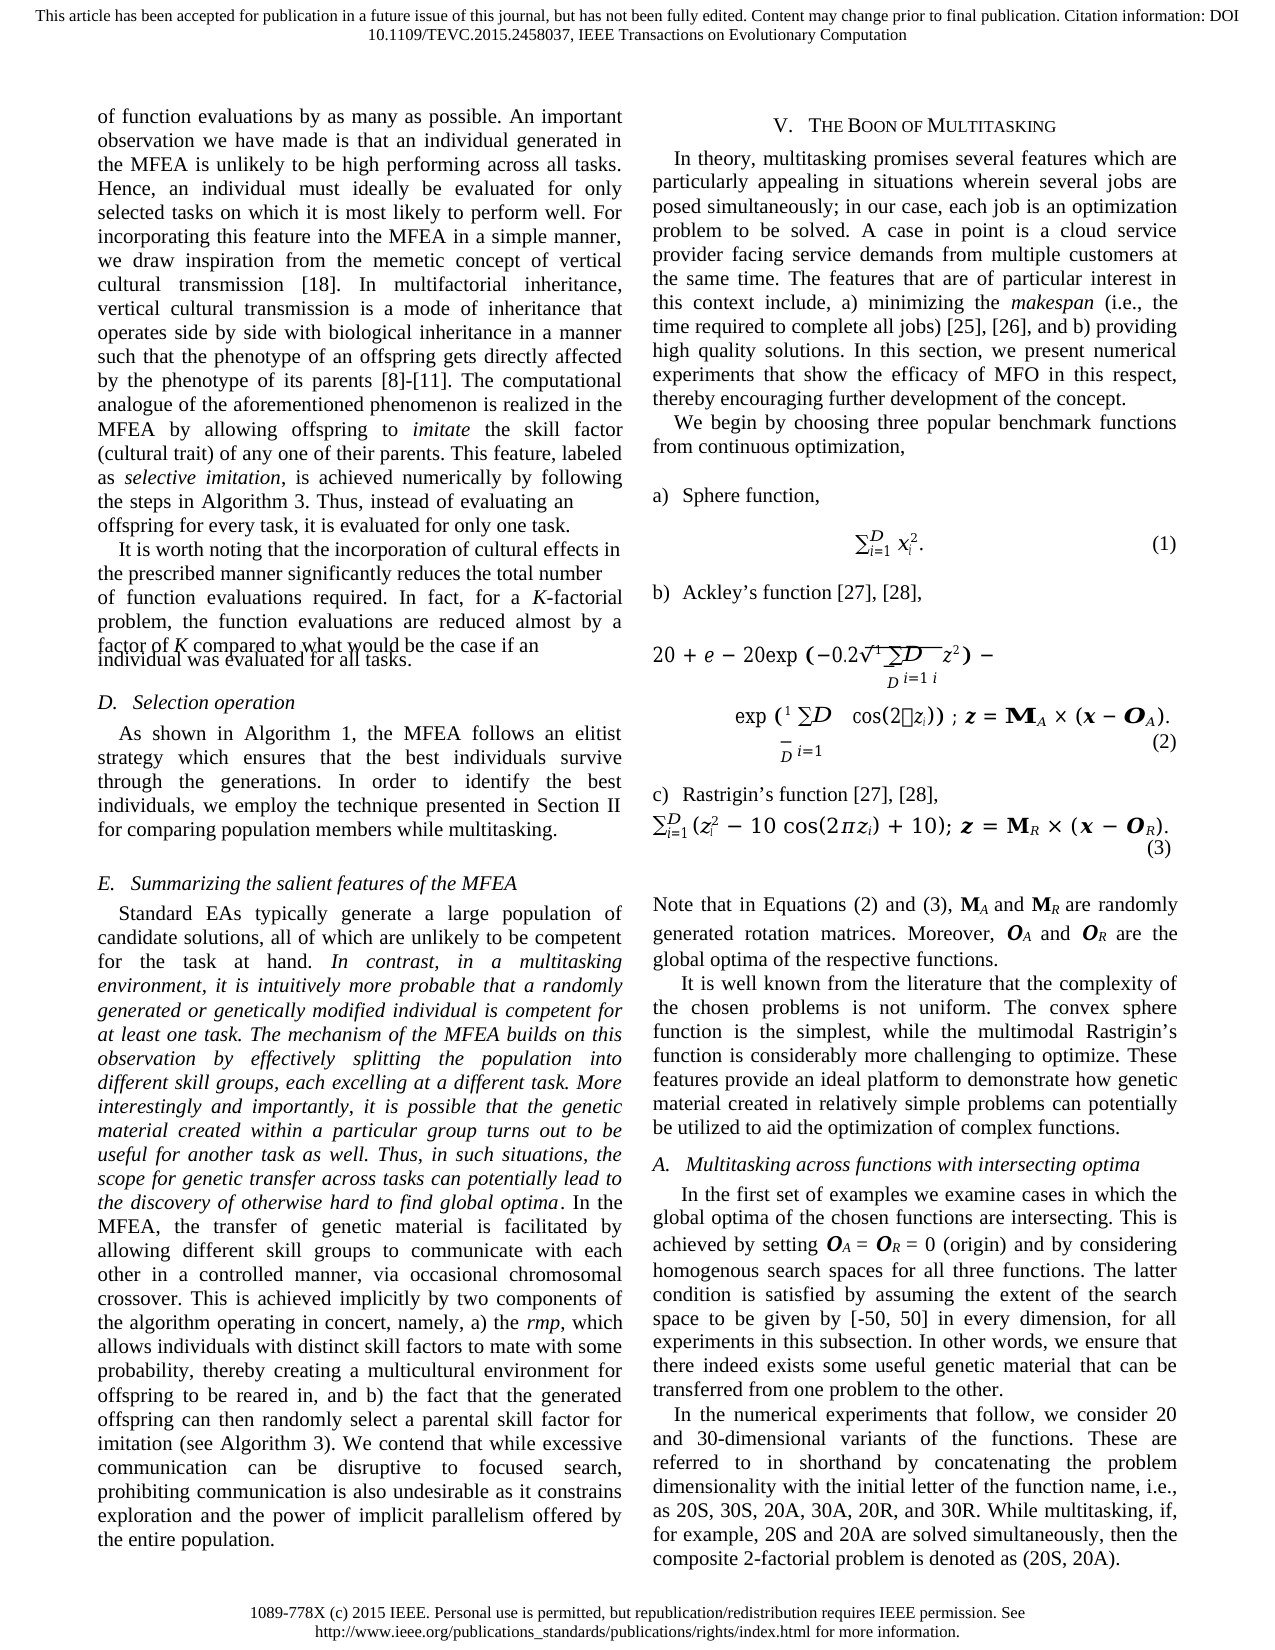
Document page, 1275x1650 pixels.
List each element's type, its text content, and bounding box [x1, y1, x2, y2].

text It is well known from the literature that the complexity of the chosen problems is not uniform. The convex sphere function is the simplest, while the multimodal Rastrigin’s function is considerably more challenging to optimize. These features provide an ideal platform to demonstrate how genetic material created in relatively simple problems can potentially be utilized to aid the optimization of complex functions. [653, 971, 1178, 1139]
list Rastrigin’s function [27], [28], [652, 782, 1200, 806]
text In the first set of examples we examine cases in which the global optima of the chosen functions are intersecting. This is achieved by setting OA = OR = 0 (origin) and by considering homogenous search spaces for all three functions. The latter condition is satisfied by assuming the extent of the search space to be given by [-50, 50] in every dimension, for all experiments in this subsection. In other words, we ensure that there indeed exists some useful genetic material that can be transferred from one problem to the other. [653, 1182, 1178, 1401]
text In the numerical experiments that follow, we consider 20 and 30-dimensional variants of the functions. These are referred to in shorthand by concatenating the problem dimensionality with the initial letter of the function name, i.e., as 20S, 30S, 20A, 30A, 20R, and 30R. While multitasking, if, for example, 20S and 20A are solved simultaneously, then the composite 2-factorial problem is denoted as (20S, 20A). [653, 1401, 1178, 1570]
list Sphere function, [652, 483, 1200, 507]
list Selection operation [97, 690, 626, 714]
text offspring for every task, it is evaluated for only one task. [97, 513, 626, 537]
text of function evaluations by as many as possible. An important observation we have made is that an individual generated in the MFEA is unlikely to be high performing across all tasks. Hence, an individual must ideally be evaluated for only selected tasks on which it is most likely to perform well. For incorporating this feature into the MFEA in a simple manner, we draw inspiration from the memetic concept of vertical cultural transmission [18]. In multifactorial inheritance, vertical cultural transmission is a mode of inheritance that operates side by side with biological inheritance in a manner such that the phenotype of an offspring gets directly affected by the phenotype of its parents [8]-[11]. The computational analogue of the aforementioned phenomenon is realized in the MFEA by allowing offspring to imitate the skill factor (cultural trait) of any one of their parents. This feature, labeled as selective imitation, is achieved numerically by following the steps in Algorithm 3. Thus, instead of evaluating an [97, 104, 623, 513]
text 20 + 𝑒 − 20exp (−0.2√1 ∑𝐷 𝑧2) − [964, 648, 1200, 665]
text 𝑖=1 [667, 826, 692, 841]
text 𝑖=1 [870, 544, 894, 559]
text Standard EAs typically generate a large population of candidate solutions, all of which are unlikely to be competent for the task at hand. In contrast, in a multitasking environment, it is intuitively more probable that a randomly generated or genetically modified individual is competent for at least one task. The mechanism of the MFEA builds on this observation by effectively splitting the population into different skill groups, each excelling at a different task. More interestingly and importantly, it is possible that the genetic material created within a particular group turns out to be useful for another task as well. Thus, in such situations, the scope for genetic transfer across tasks can potentially lead to the discovery of otherwise hard to find global optima. In the MFEA, the transfer of genetic material is facilitated by allowing different skill groups to communicate with each other in a controlled manner, via occasional chromosomal crossover. This is achieved implicitly by two components of the algorithm operating in concert, namely, a) the rmp, which allows individuals with distinct skill factors to mate with some probability, thereby creating a multicultural environment for offspring to be reared in, and b) the fact that the generated offspring can then randomly select a parental skill factor for imitation (see Algorithm 3). We contend that while excessive communication can be disruptive to focused search, prohibiting communication is also undesirable as it constrains exploration and the power of implicit parallelism offered by the entire population. [97, 901, 623, 1551]
text We begin by choosing three popular benchmark functions from continuous optimization, [652, 410, 1177, 458]
text As shown in Algorithm 1, the MFEA follows an elitist strategy which ensures that the best individuals survive through the generations. In order to identify the best individuals, we employ the technique presented in Section II [97, 721, 622, 817]
text 𝐷 𝑖=1 𝑖 [83, 668, 937, 687]
list Multitasking across functions with intersecting optima [652, 1152, 1200, 1176]
text In theory, multitasking promises several features which are particularly appealing in situations wherein several jobs are posed simultaneously; in our case, each job is an optimization problem to be solved. A case in point is a cloud service provider facing service demands from multiple customers at the same time. The features that are of particular interest in this context include, a) minimizing the makespan (i.e., the time required to complete all jobs) [25], [26], and b) providing high quality solutions. In this section, we present numerical experiments that show the efficacy of MFO in this respect, thereby encouraging further development of the concept. [652, 145, 1178, 410]
list Ackley’s function [27], [28], [652, 585, 1200, 603]
list Summarizing the salient features of the MFEA [97, 871, 627, 895]
text 𝑥2. (1) [898, 531, 1200, 556]
text (𝑧2 − 10 cos(2𝜋𝑧𝑖) + 10); 𝒛 = 𝐌𝑅 × (𝒙 − 𝑶𝑅). (3) [694, 817, 1200, 858]
list THE BOON OF MULTITASKING [773, 113, 1200, 137]
text for comparing population members while multitasking. [97, 817, 562, 841]
text of function evaluations required. In fact, for a K-factorial problem, the function evaluations are reduced almost by a factor of K compared to what would be the case if an [97, 585, 623, 657]
text 𝐷 [870, 529, 894, 544]
text It is worth noting that the incorporation of cultural effects in the prescribed manner significantly reduces the total number [97, 537, 626, 585]
text 20 + 𝑒 − 20exp (−0.2√1 ∑𝐷 𝑧2) − [652, 648, 966, 665]
text Note that in Equations (2) and (3), MA and MR are randomly generated rotation matrices. Moreover, OA and OR are the global optima of the respective functions. [653, 894, 1178, 971]
text exp (1 ∑𝐷 cos(2𝜋𝑧𝑖)) ; 𝒛 = 𝐌𝐴 × (𝒙 − 𝑶𝐴). (2) [735, 703, 1200, 753]
